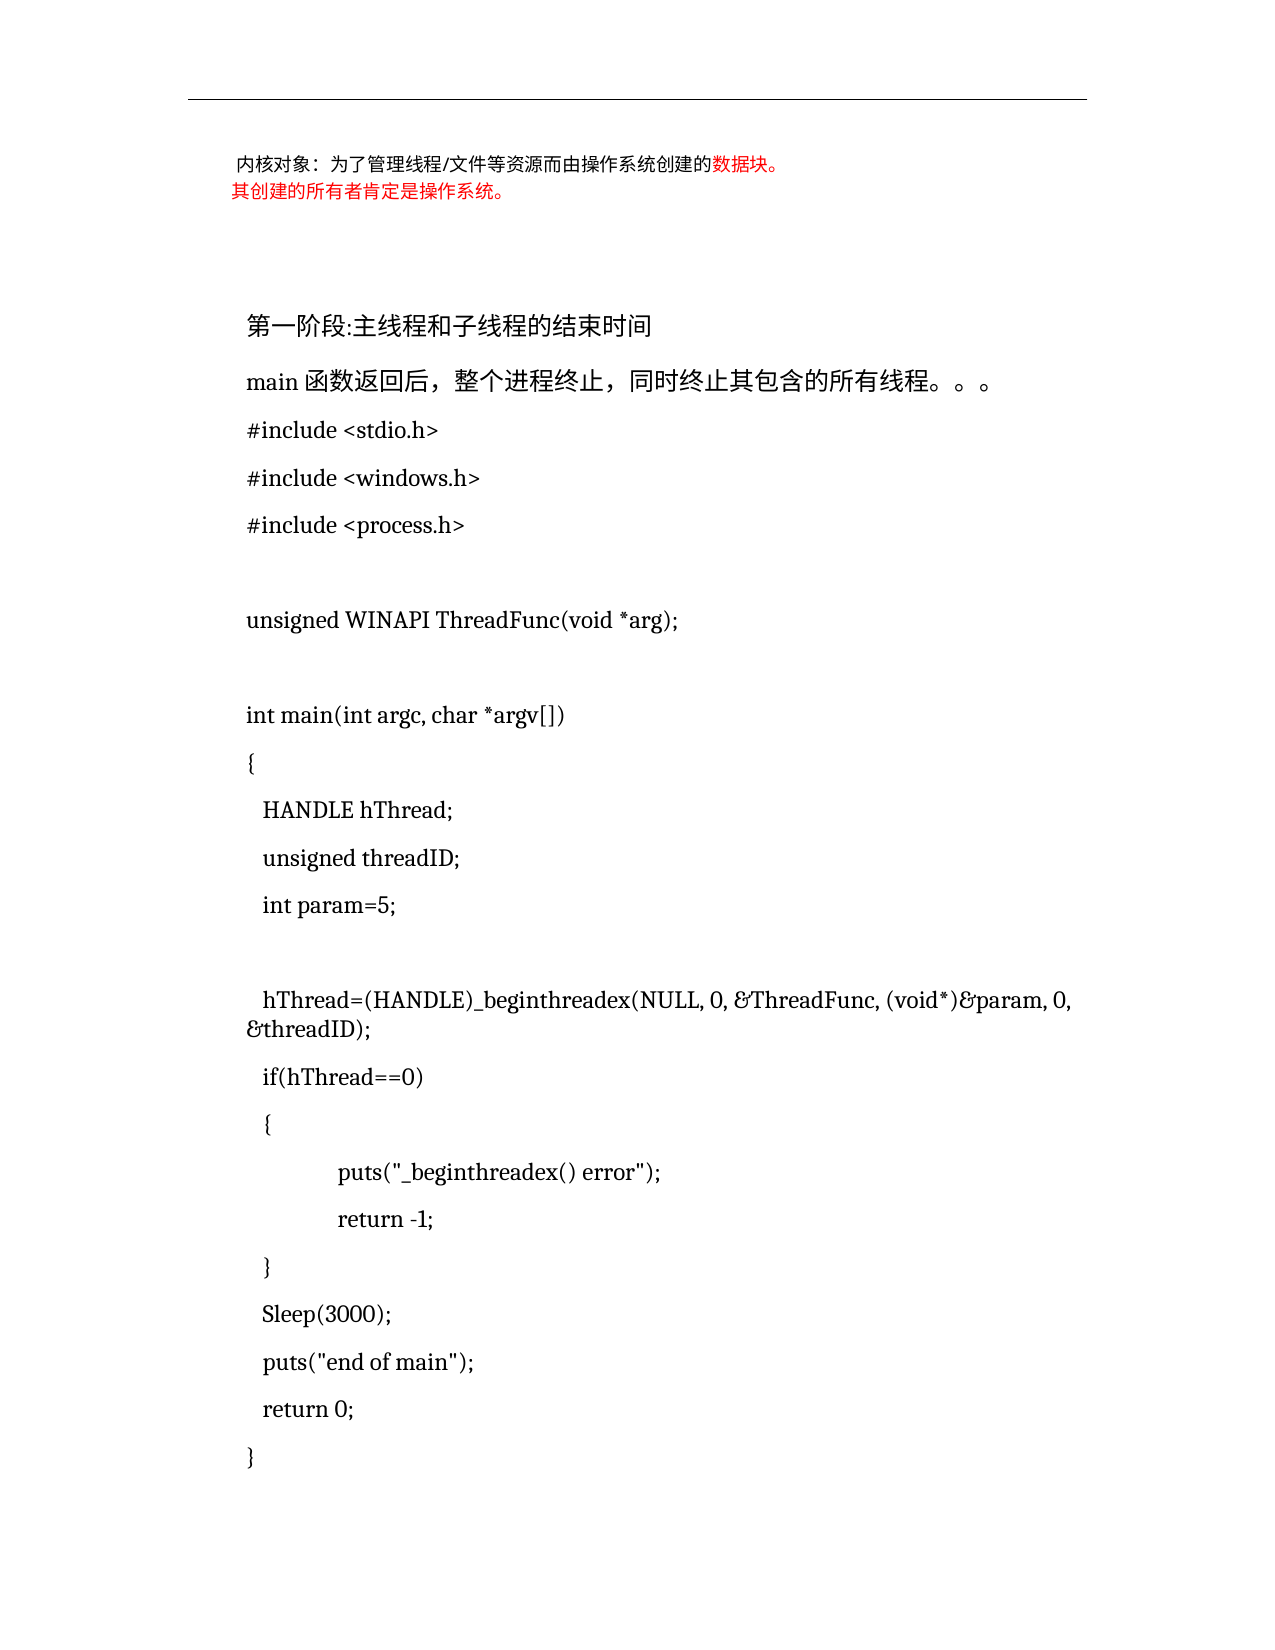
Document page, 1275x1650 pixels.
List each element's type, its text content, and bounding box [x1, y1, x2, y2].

text #include <stdio.h> [246, 416, 1087, 445]
text #include <windows.h> [246, 464, 1087, 492]
text } [246, 1442, 1087, 1471]
text 内核对象：为了管理线程/文件等资源而由操作系统创建的数据块。 [187, 150, 1087, 177]
text int param=5; [246, 891, 1087, 920]
text } [246, 1252, 1087, 1281]
text { [246, 1110, 1087, 1139]
text #include <process.h> [246, 511, 1087, 540]
text puts("end of main"); [246, 1347, 1087, 1376]
text HANDLE hThread; [246, 796, 1087, 825]
text { [246, 749, 1087, 777]
text Sleep(3000); [246, 1300, 1087, 1329]
text 第一阶段:主线程和子线程的结束时间 [246, 306, 1087, 342]
text return 0; [246, 1395, 1087, 1424]
text hThread=(HANDLE)_beginthreadex(NULL, 0, &ThreadFunc, (void*)&param, 0, &threadID); [246, 986, 1087, 1044]
text 其创建的所有者肯定是操作系统。 [187, 177, 1087, 204]
text return -1; [246, 1205, 1087, 1234]
text int main(int argc, char *argv[]) [246, 701, 1087, 730]
text if(hThread==0) [246, 1062, 1087, 1091]
text puts("_beginthreadex() error"); [246, 1157, 1087, 1186]
text unsigned WINAPI ThreadFunc(void *arg); [246, 606, 1087, 635]
text unsigned threadID; [246, 844, 1087, 872]
text main函数返回后，整个进程终止，同时终止其包含的所有线程。。。 [246, 361, 1087, 397]
